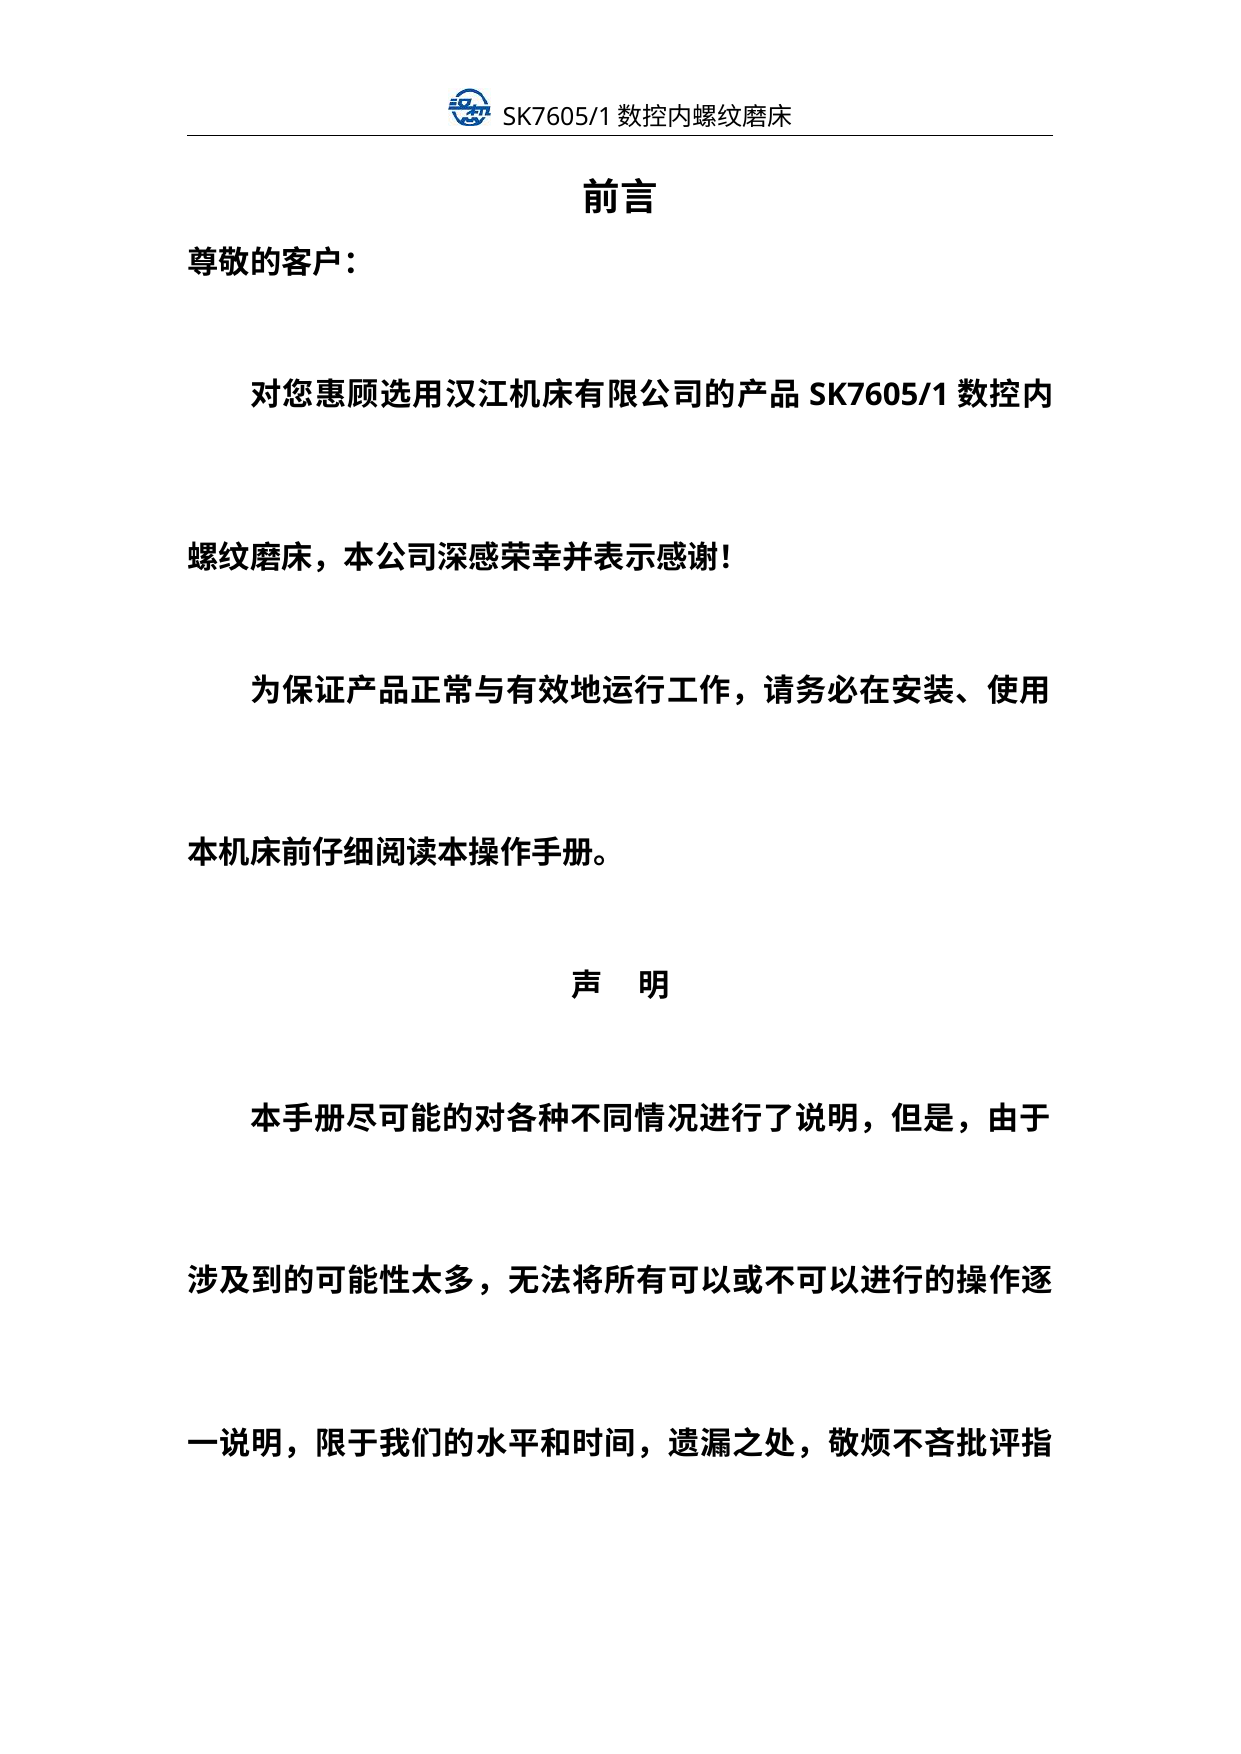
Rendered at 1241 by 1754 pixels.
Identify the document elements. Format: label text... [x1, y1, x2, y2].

text 对您惠顾选用汉江机床有限公司的产品SK7605/1数控内螺纹磨床，本公司深感荣幸并表示感谢！ [187, 360, 1053, 587]
text 尊敬的客户： [187, 227, 1053, 292]
text 为保证产品正常与有效地运行工作，请务必在安装、使用本机床前仔细阅读本操作手册。 [187, 655, 1053, 883]
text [187, 1083, 1053, 1473]
text 前言 [187, 162, 1053, 227]
text 声 明 [187, 950, 1053, 1015]
picture [448, 88, 491, 126]
